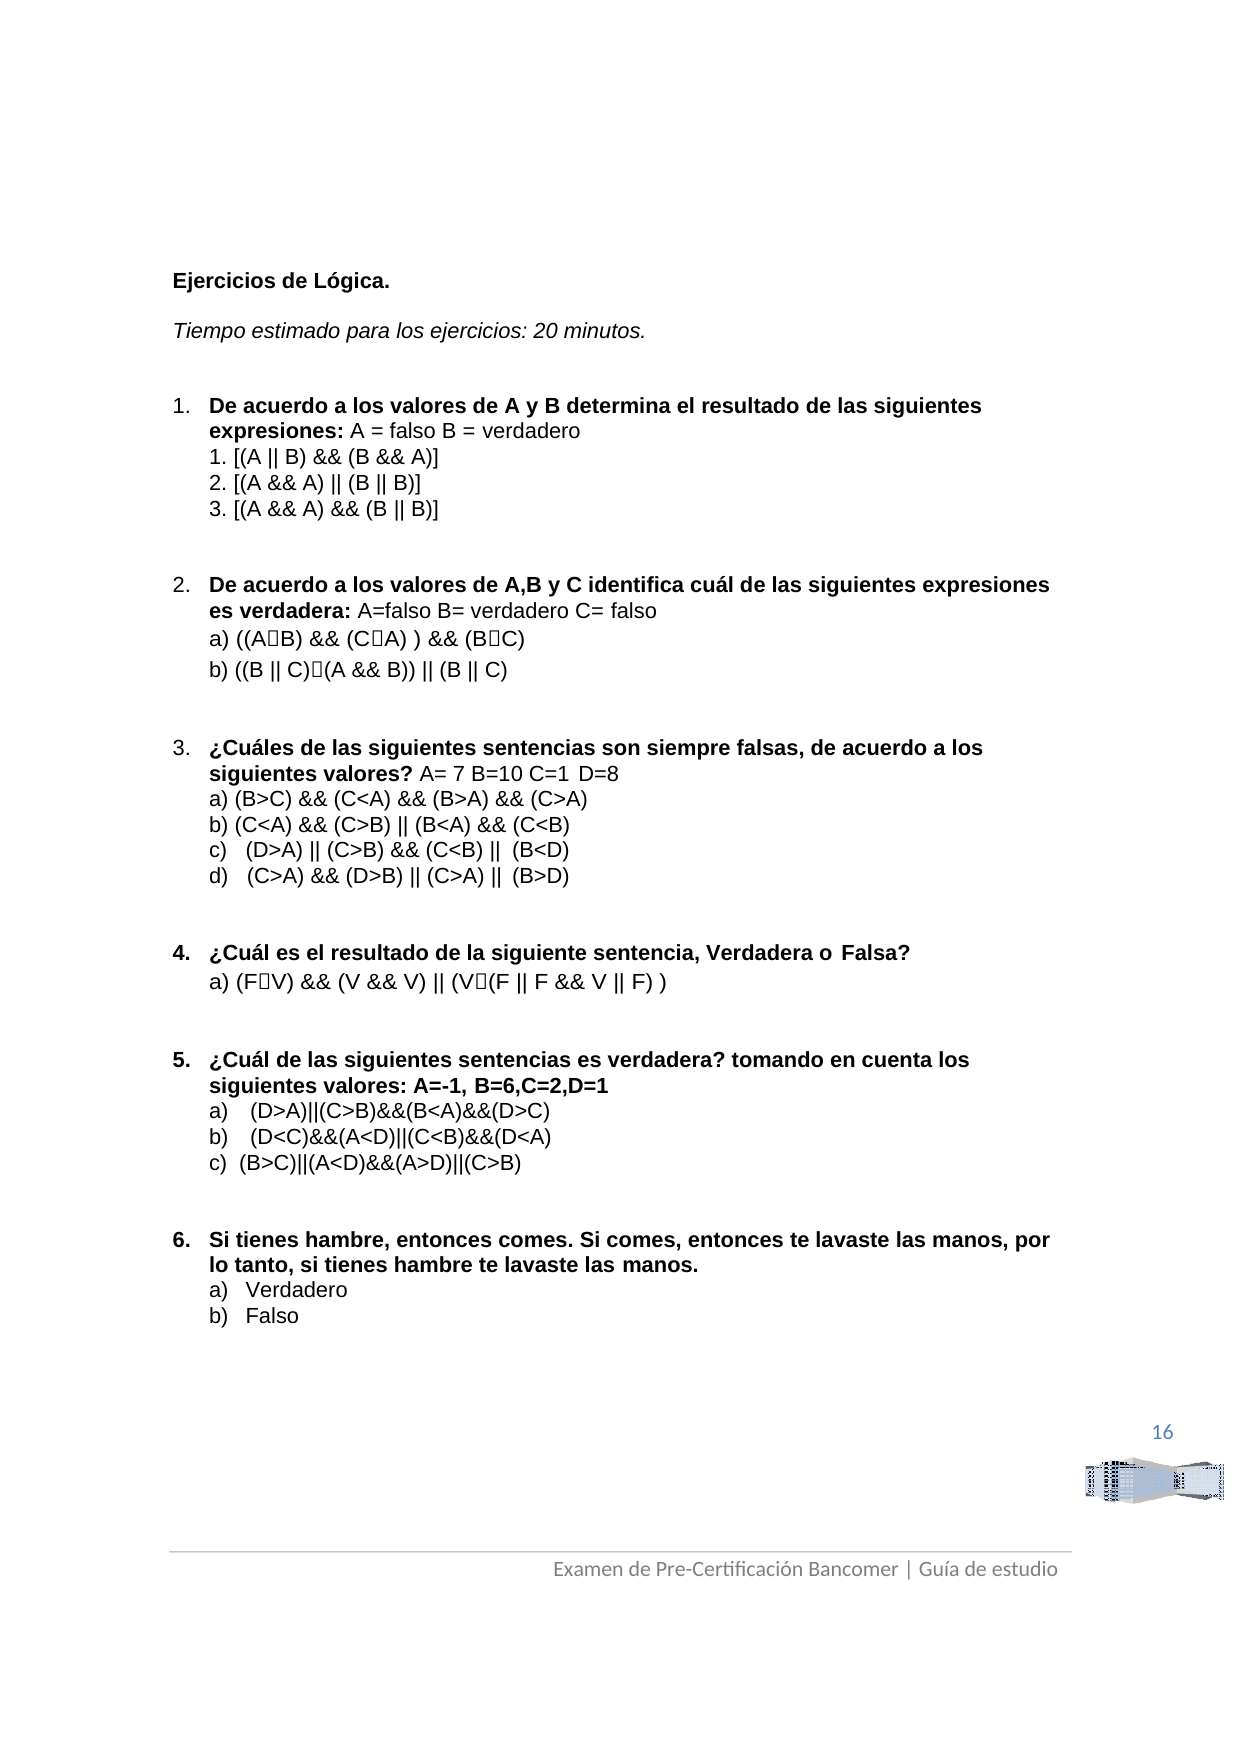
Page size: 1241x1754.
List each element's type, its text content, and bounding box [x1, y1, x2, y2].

list De acuerdo a los valores de A,B y C identifica cuál de las siguientes expresiones es verdadera: A=falso B= verdadero C= falso [172, 572, 1069, 623]
text d) (C>A) && (D>B) || (C>A) || (B>D) [209, 863, 1184, 888]
text a) ((AB) && (CA) ) && (BC) [209, 623, 1184, 653]
text a) (B>C) && (C<A) && (B>A) && (C>A) [209, 786, 1184, 811]
text b) ((B || C)(A && B)) || (B || C) [209, 654, 1184, 684]
text 2. [(A && A) || (B || B)] [209, 470, 1184, 495]
text b) (C<A) && (C>B) || (B<A) && (C<B) [209, 812, 1184, 837]
text 3. [(A && A) && (B || B)] [209, 496, 1184, 521]
subtitle ¿Cuáles de las siguientes sentencias son siempre falsas, de acuerdo a los siguientes valores? A= 7 B=10 C=1 D=8 [172, 735, 1069, 786]
list Falso [209, 1303, 1184, 1328]
text c) (B>C)||(A<D)&&(A>D)||(C>B) [209, 1149, 1184, 1175]
picture [1085, 1457, 1224, 1504]
text a) (D>A)||(C>B)&&(B<A)&&(D>C) [209, 1098, 1184, 1123]
text 1. [(A || B) && (B && A)] [209, 444, 1184, 469]
text Tiempo estimado para los ejercicios: 20 minutos. [172, 318, 1184, 343]
text 16 [106, 1418, 1173, 1444]
list Verdadero [209, 1277, 1184, 1303]
list De acuerdo a los valores de A y B determina el resultado de las siguientes expresiones: A = falso B = verdadero [172, 393, 1069, 444]
text a) (FV) && (V && V) || (V(F || F && V || F) ) [209, 966, 1184, 996]
subtitle ¿Cuál es el resultado de la siguiente sentencia, Verdadera o Falsa? [172, 940, 1184, 965]
subtitle Ejercicios de Lógica. [172, 268, 1184, 293]
text c) (D>A) || (C>B) && (C<B) || (B<D) [209, 837, 1184, 863]
subtitle ¿Cuál de las siguientes sentencias es verdadera? tomando en cuenta los siguientes valores: A=-1, B=6,C=2,D=1 [172, 1047, 1069, 1098]
text b) (D<C)&&(A<D)||(C<B)&&(D<A) [209, 1124, 1184, 1149]
subtitle Si tienes hambre, entonces comes. Si comes, entonces te lavaste las manos, por lo tanto, si tienes hambre te lavaste las manos. [172, 1227, 1069, 1277]
